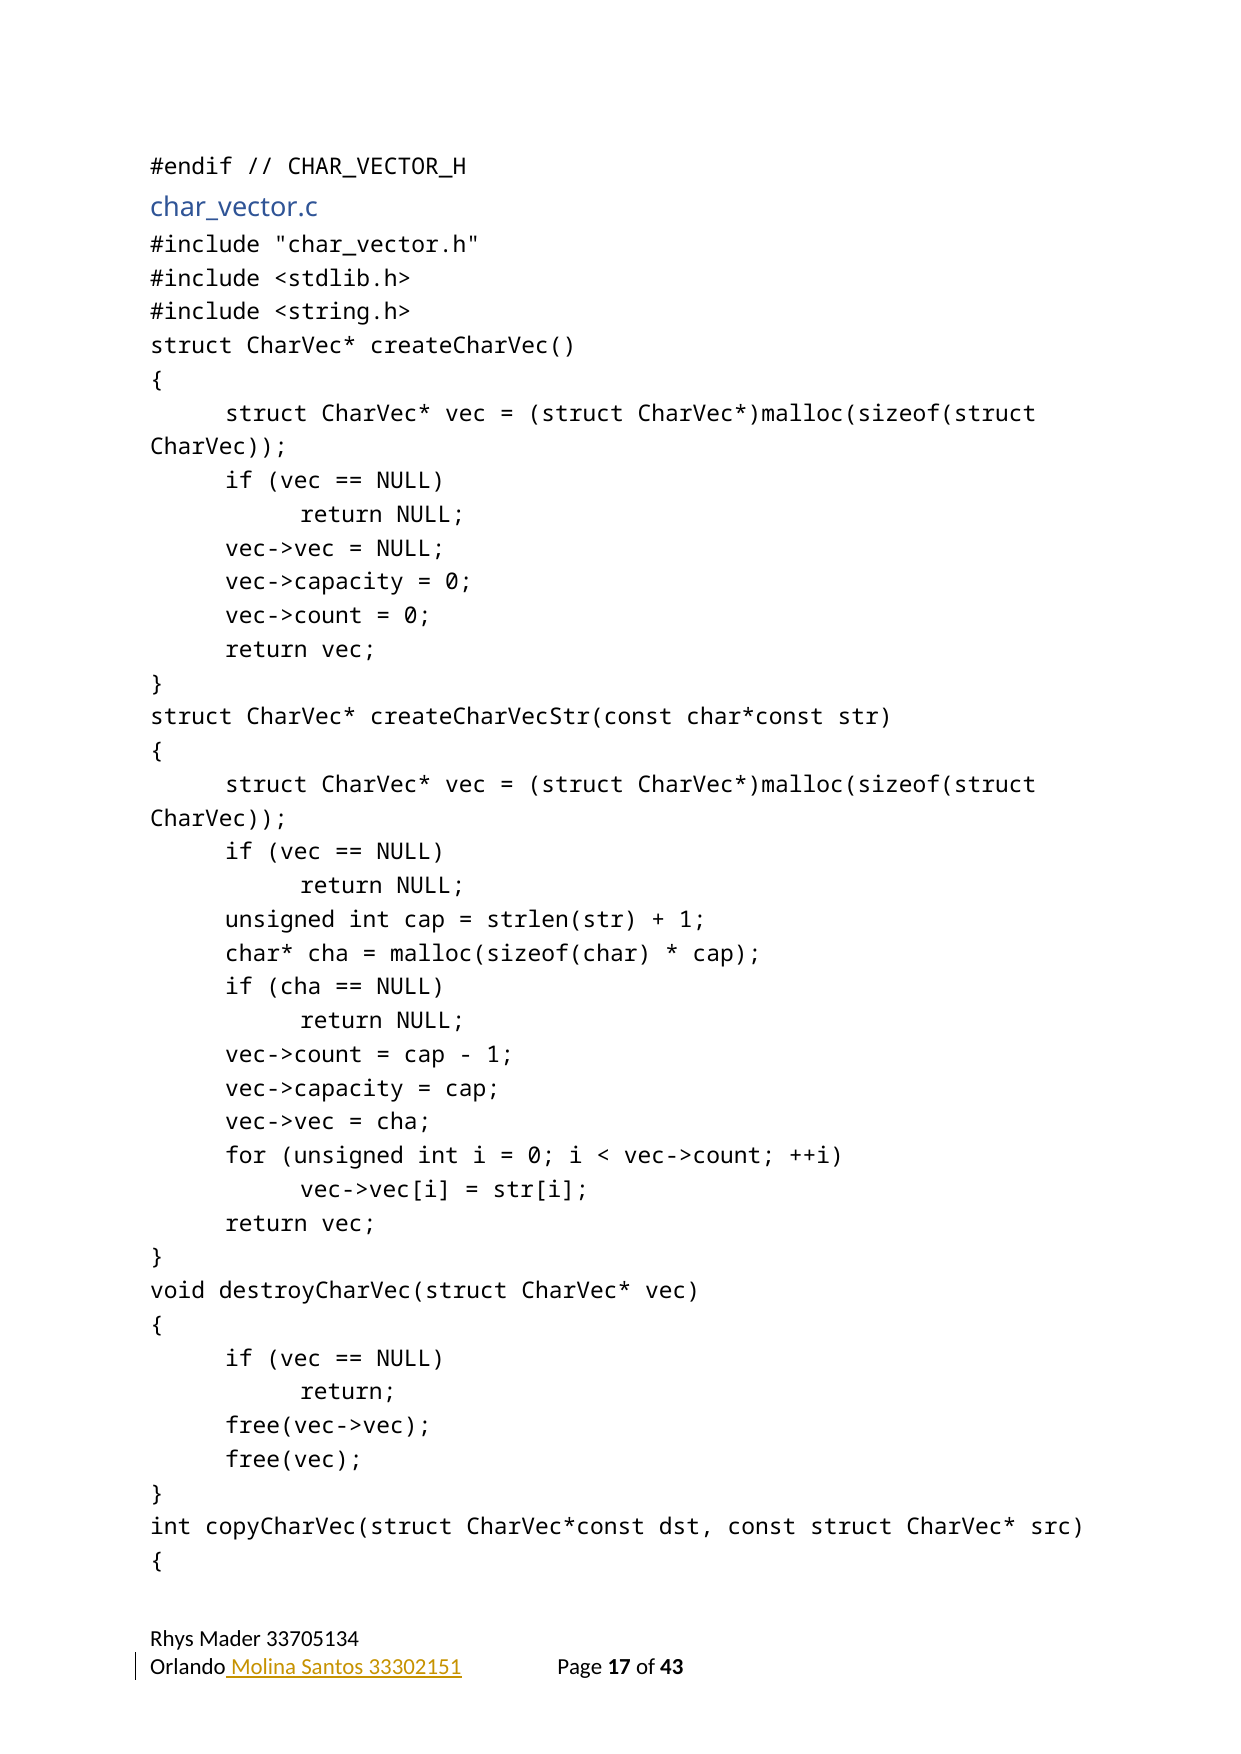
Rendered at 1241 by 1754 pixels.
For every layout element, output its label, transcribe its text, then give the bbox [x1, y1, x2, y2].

text vec->count = 0; [150, 599, 1090, 630]
text { [150, 1308, 1090, 1339]
text #endif // CHAR_VECTOR_H [150, 150, 1090, 181]
text if (vec == NULL) [150, 1341, 1090, 1373]
text if (vec == NULL) [150, 835, 1090, 866]
text struct CharVec* createCharVecStr(const char*const str) [150, 700, 1090, 731]
text vec->vec = NULL; [150, 531, 1090, 563]
text unsigned int cap = strlen(str) + 1; [150, 903, 1090, 934]
subtitle char_vector.c [150, 188, 1090, 225]
text vec->count = cap - 1; [150, 1038, 1090, 1069]
text struct CharVec* vec = (struct CharVec*)malloc(sizeof(struct CharVec)); [150, 396, 1090, 461]
text return vec; [150, 1206, 1090, 1238]
text { [150, 1544, 1090, 1575]
text { [150, 363, 1090, 394]
text struct CharVec* createCharVec() [150, 329, 1090, 360]
text void destroyCharVec(struct CharVec* vec) [150, 1274, 1090, 1305]
text free(vec->vec); [150, 1409, 1090, 1440]
text int copyCharVec(struct CharVec*const dst, const struct CharVec* src) [150, 1510, 1090, 1541]
text for (unsigned int i = 0; i < vec->count; ++i) [150, 1139, 1090, 1170]
text } [150, 1240, 1090, 1271]
text return NULL; [150, 1004, 1090, 1035]
text char* cha = malloc(sizeof(char) * cap); [150, 936, 1090, 968]
text if (vec == NULL) [150, 464, 1090, 495]
text #include <string.h> [150, 295, 1090, 326]
text return vec; [150, 633, 1090, 664]
text if (cha == NULL) [150, 970, 1090, 1001]
text return NULL; [150, 498, 1090, 529]
text #include "char_vector.h" [150, 228, 1090, 259]
text vec->vec[i] = str[i]; [150, 1173, 1090, 1204]
text } [150, 666, 1090, 698]
text return NULL; [150, 869, 1090, 900]
text vec->capacity = cap; [150, 1071, 1090, 1103]
text } [150, 1476, 1090, 1508]
text vec->capacity = 0; [150, 565, 1090, 596]
text { [150, 734, 1090, 765]
text struct CharVec* vec = (struct CharVec*)malloc(sizeof(struct CharVec)); [150, 768, 1090, 833]
text #include <stdlib.h> [150, 261, 1090, 293]
text vec->vec = cha; [150, 1105, 1090, 1136]
text return; [150, 1375, 1090, 1406]
text free(vec); [150, 1443, 1090, 1474]
